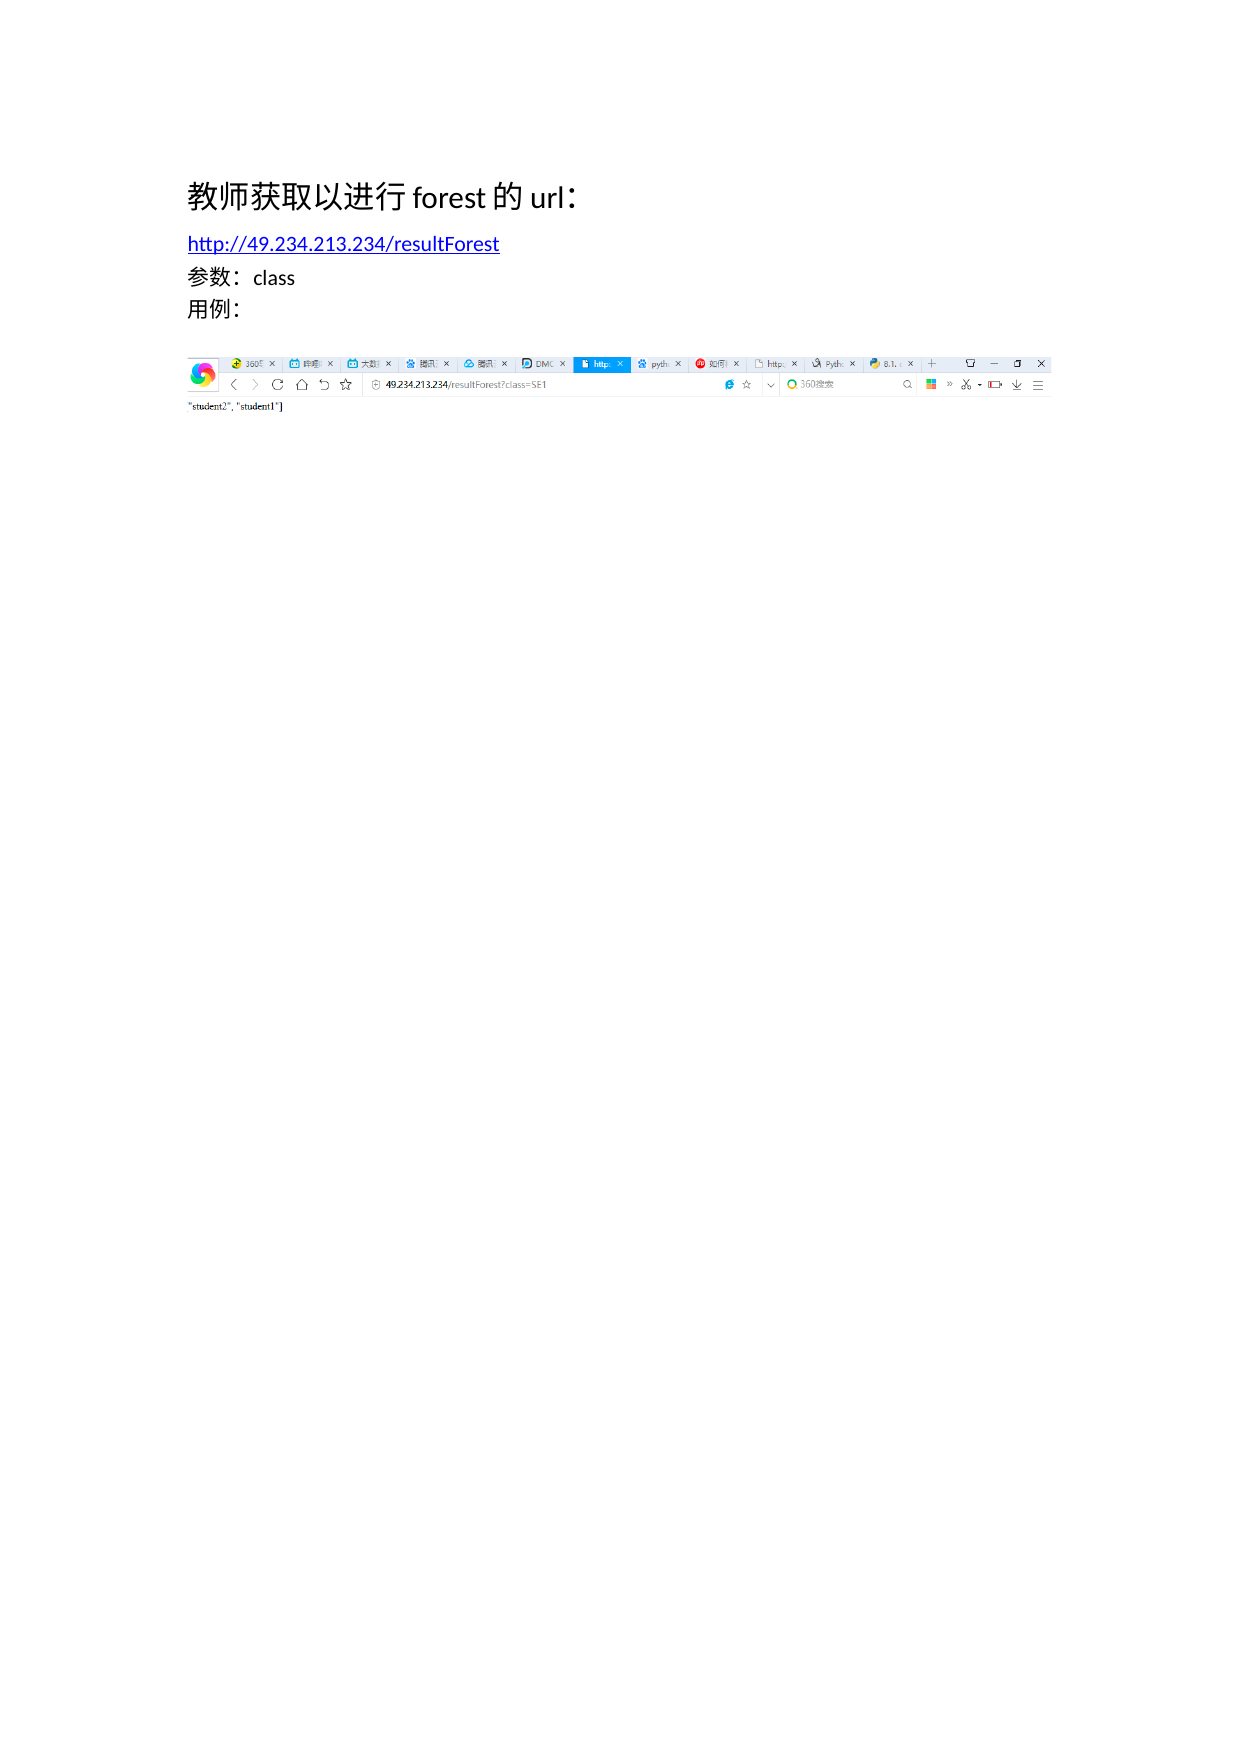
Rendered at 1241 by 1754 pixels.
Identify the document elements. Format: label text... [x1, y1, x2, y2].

text 用例： [187, 292, 1053, 324]
text http://49.234.213.234/resultForest [187, 227, 1053, 259]
picture [187, 357, 1052, 426]
text 参数：class [187, 259, 1053, 292]
text 教师获取以进行forest的url： [187, 162, 1053, 227]
